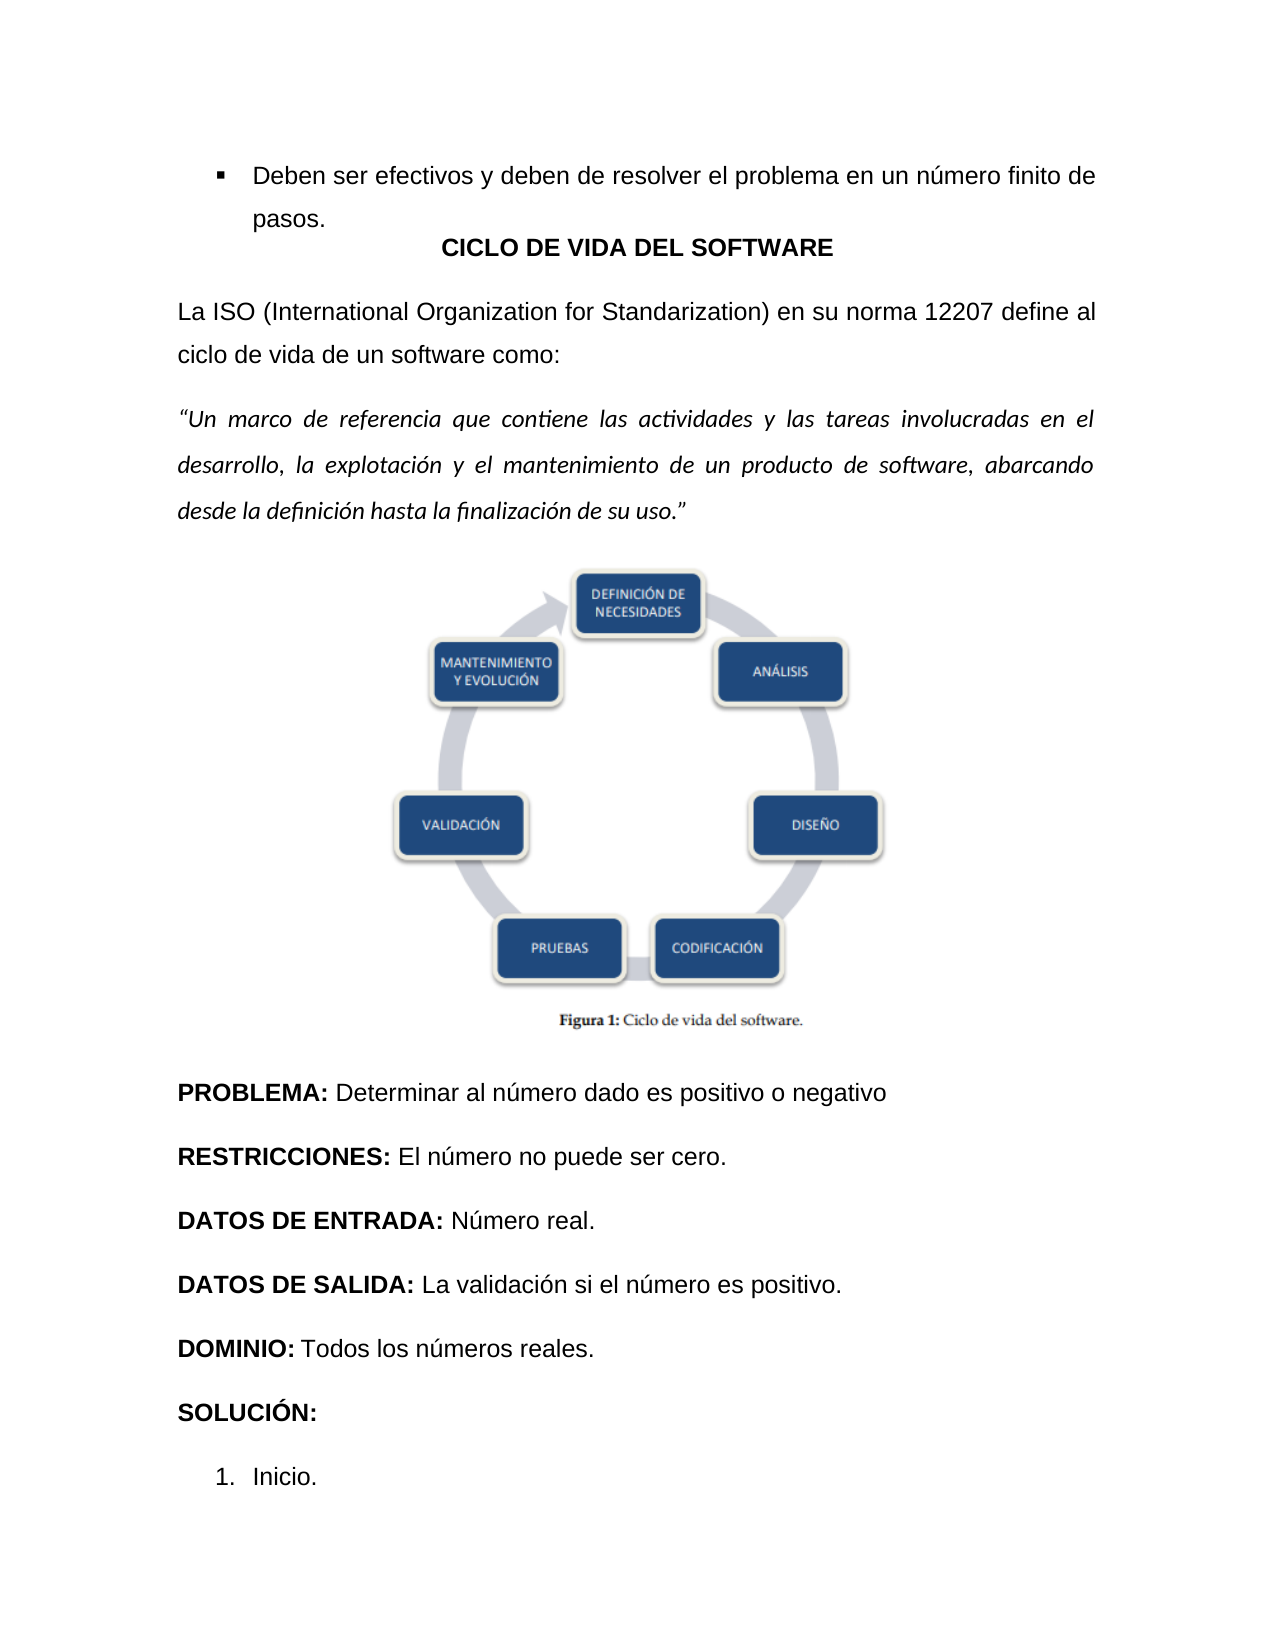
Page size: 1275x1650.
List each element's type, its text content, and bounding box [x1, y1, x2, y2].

picture [360, 561, 915, 1043]
text DATOS DE SALIDA: La validación si el número es positivo. [177, 1269, 1098, 1298]
text PROBLEMA: Determinar al número dado es positivo o negativo [177, 1078, 1098, 1106]
text RESTRICCIONES: El número no puede ser cero. [177, 1142, 1098, 1170]
text “Un marco de referencia que contiene las actividades y las tareas involucradas en el desarrollo, la explotación y el mantenimiento de un producto de software, abarcando desde la definición hasta la finalización de su uso.” [177, 404, 1098, 526]
list Inicio. [215, 1462, 1098, 1490]
text DOMINIO: Todos los números reales. [177, 1333, 1098, 1362]
text DATOS DE ENTRADA: Número real. [177, 1206, 1098, 1234]
text La ISO (International Organization for Standarization) en su norma 12207 define al ciclo de vida de un software como: [177, 297, 1098, 368]
text CICLO DE VIDA DEL SOFTWARE [177, 233, 1098, 261]
text SOLUCIÓN: [177, 1398, 1098, 1426]
list Deben ser efectivos y deben de resolver el problema en un número finito de pasos. [215, 148, 1098, 233]
